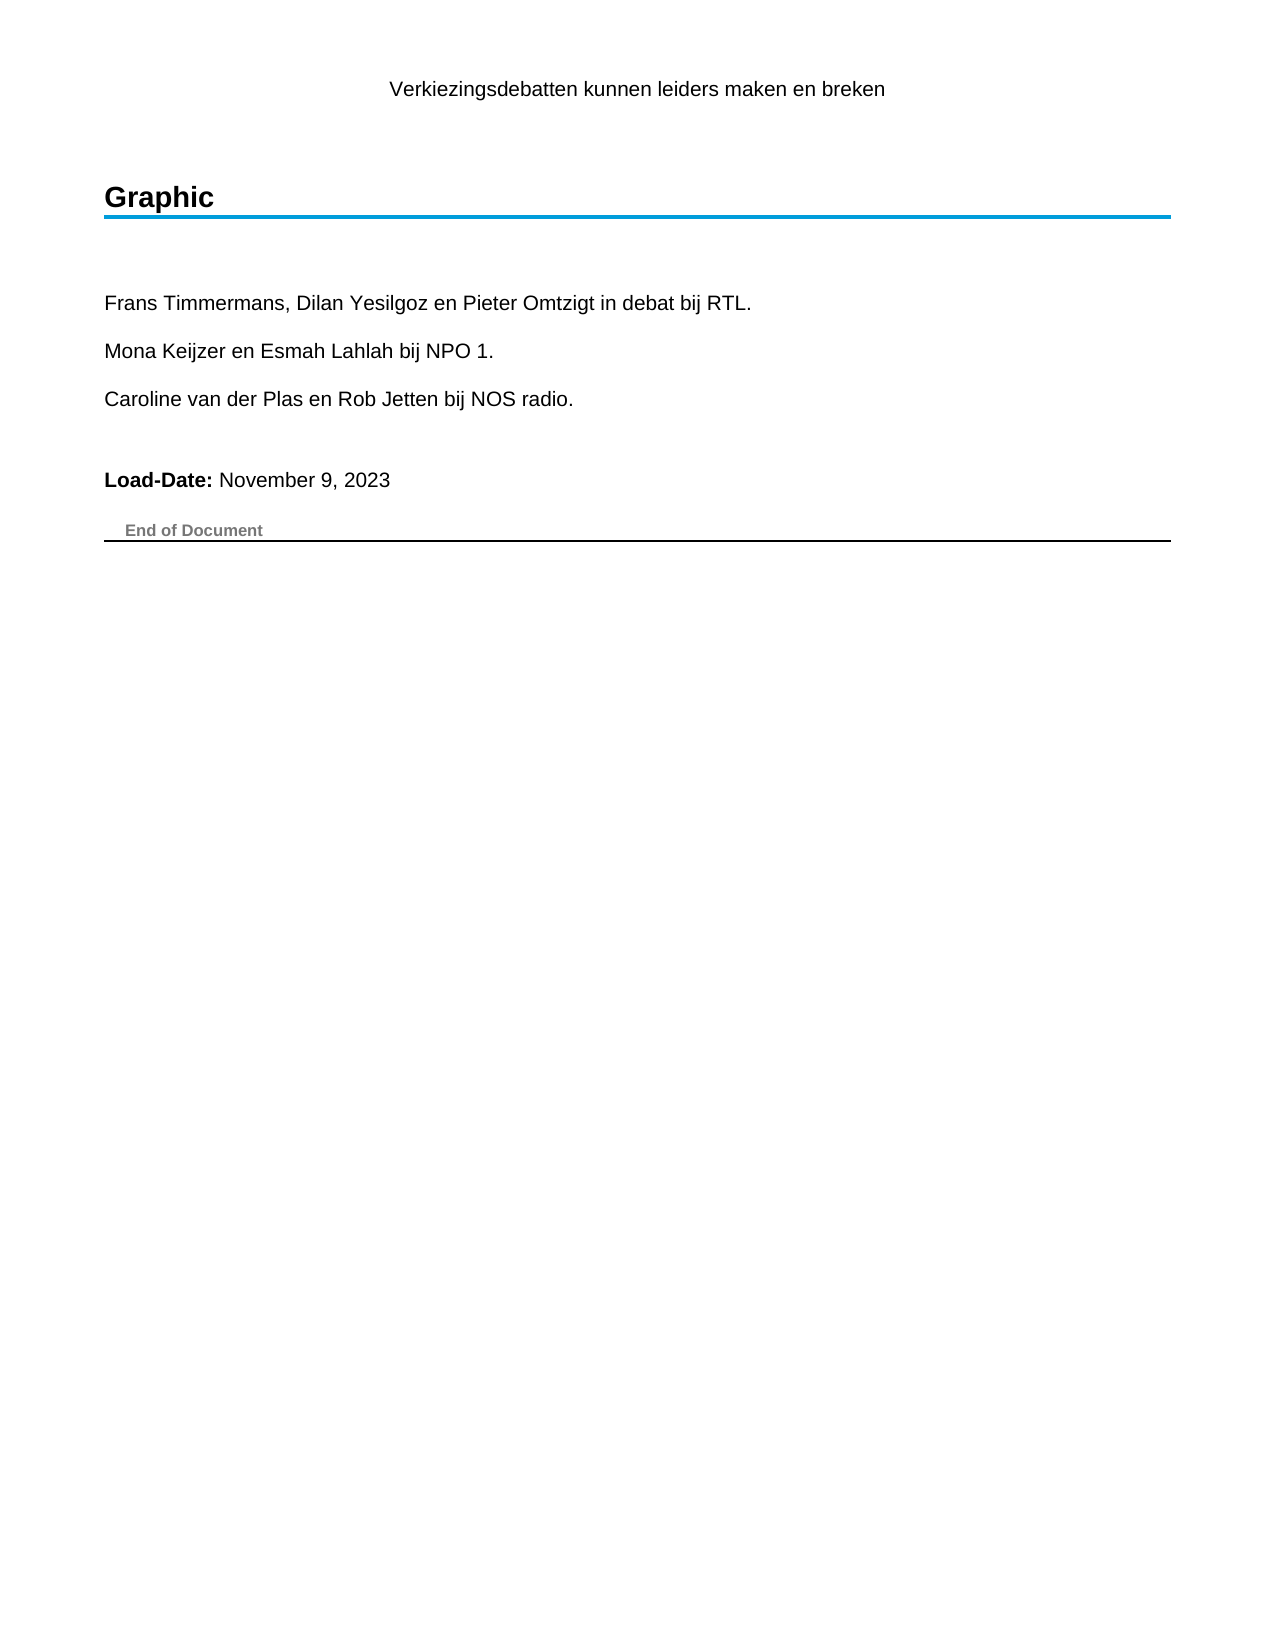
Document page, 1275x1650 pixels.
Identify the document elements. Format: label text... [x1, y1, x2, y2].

text Load-Date: November 9, 2023 [104, 436, 1171, 492]
text Graphic [104, 142, 1171, 213]
text Caroline van der Plas en Rob Jetten bij NOS radio. [104, 384, 1171, 411]
text End of Document [125, 520, 1171, 539]
text Mona Keijzer en Esmah Lahlah bij NPO 1. [104, 336, 1171, 363]
text Frans Timmermans, Dilan Yesilgoz en Pieter Omtzigt in debat bij RTL. [104, 288, 1171, 315]
